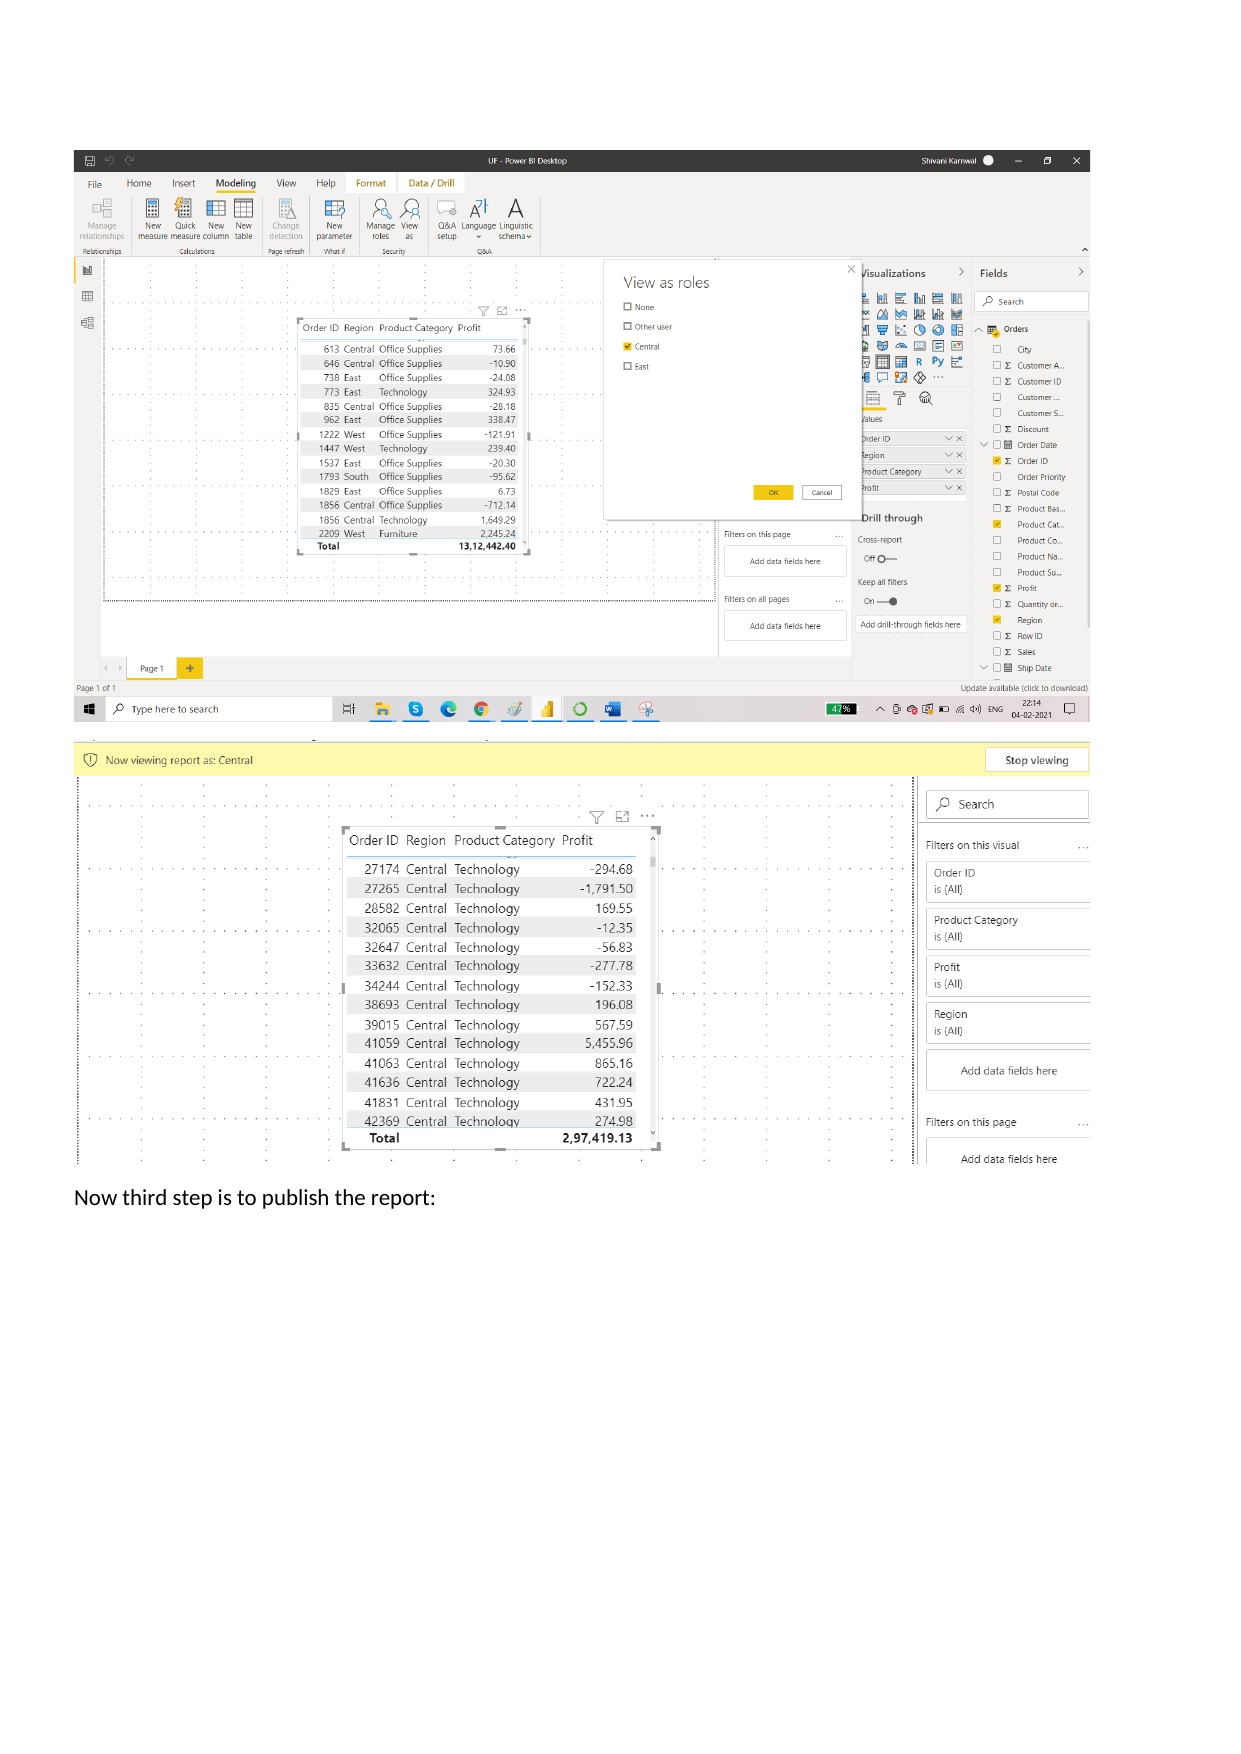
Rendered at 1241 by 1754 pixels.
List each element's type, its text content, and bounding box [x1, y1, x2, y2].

picture [73, 740, 1091, 1164]
picture [73, 150, 1091, 722]
text Now third step is to publish the report: [74, 1183, 1090, 1211]
